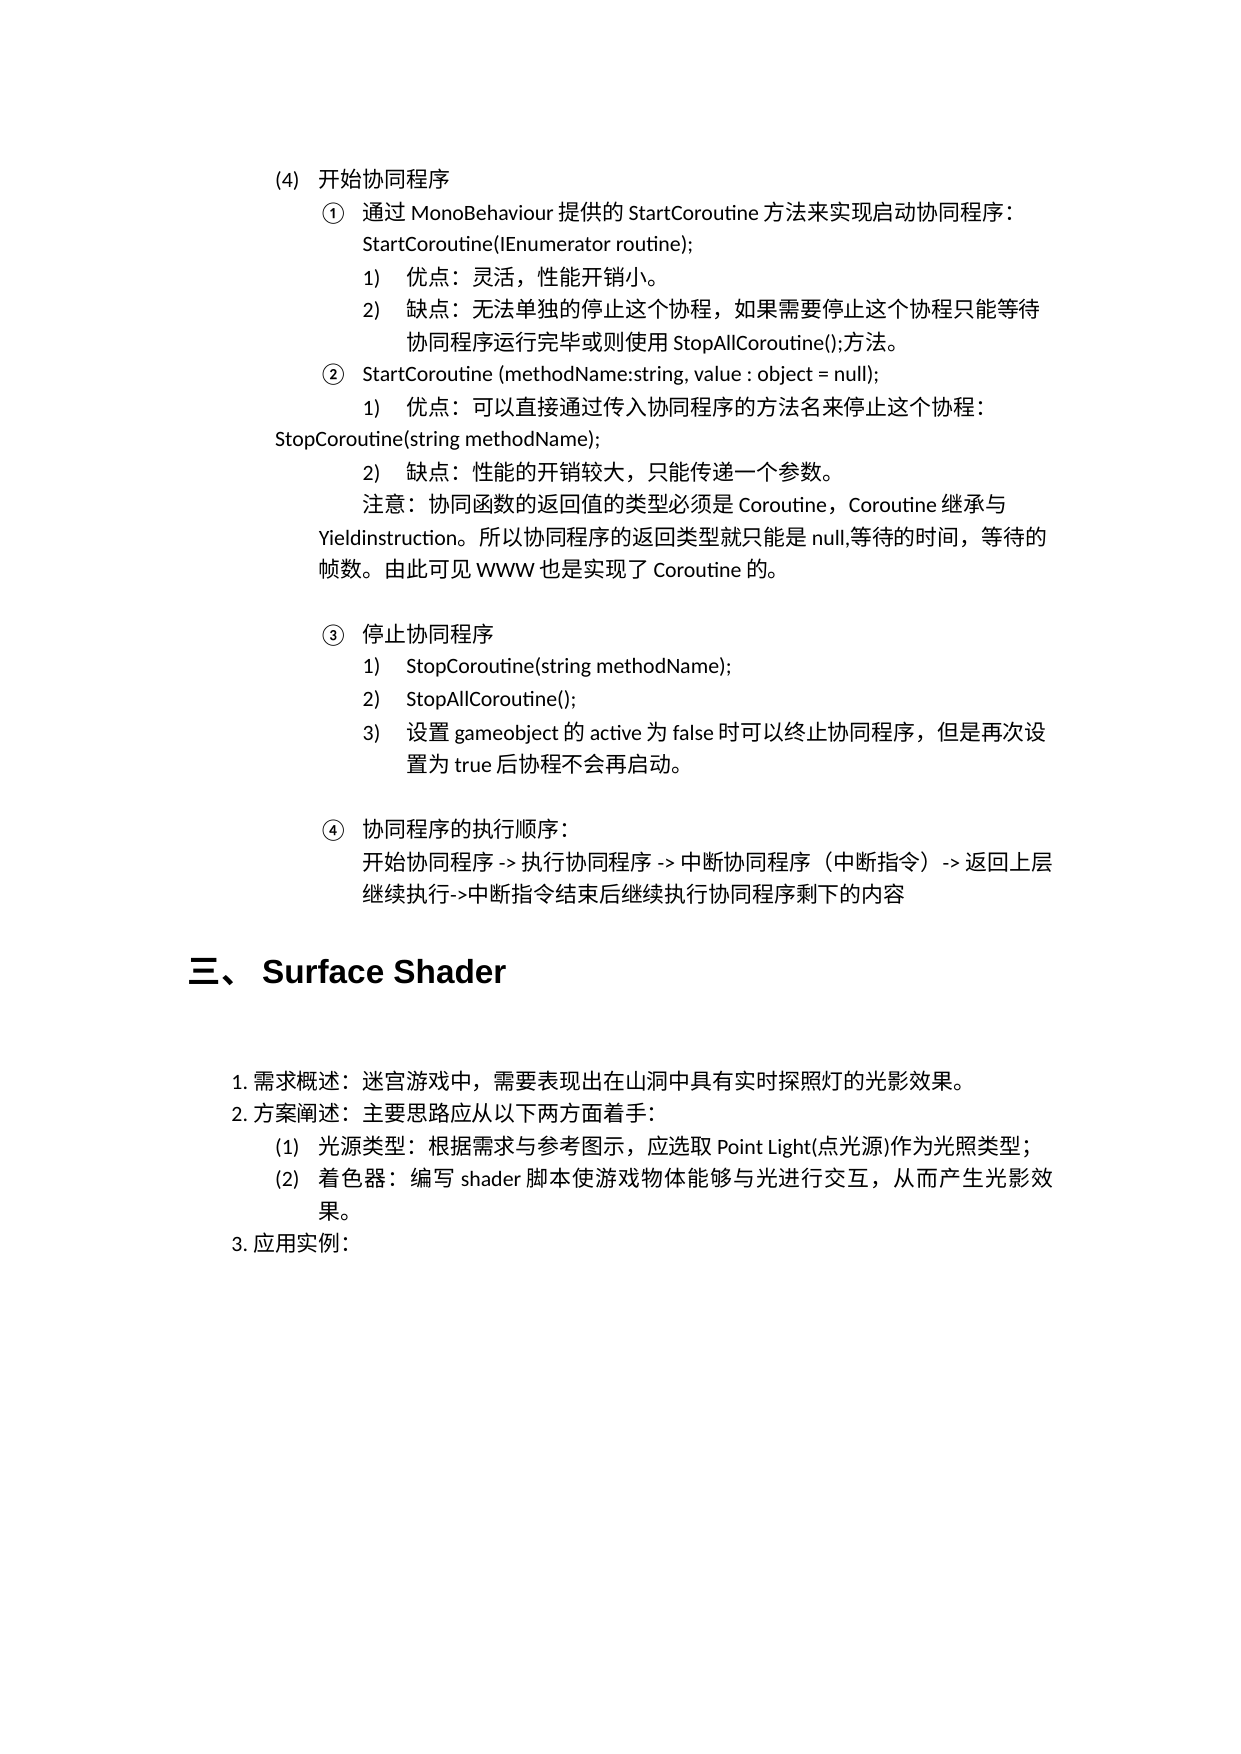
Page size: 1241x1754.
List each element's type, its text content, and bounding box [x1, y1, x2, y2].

list StopAllCoroutine(); [362, 682, 1053, 714]
list 缺点：性能的开销较大，只能传递一个参数。 [275, 454, 1053, 487]
list 需求概述：迷宫游戏中，需要表现出在山洞中具有实时探照灯的光影效果。 [187, 1063, 1053, 1096]
list 通过MonoBehaviour提供的StartCoroutine方法来实现启动协同程序：StartCoroutine(IEnumerator routine); [319, 194, 1053, 259]
list StartCoroutine (methodName:string, value : object = null); [319, 357, 1053, 389]
list 设置gameobject的active为false时可以终止协同程序，但是再次设置为true后协程不会再启动。 [362, 714, 1053, 779]
list 优点：灵活，性能开销小。 [362, 259, 1053, 292]
list 优点：可以直接通过传入协同程序的方法名来停止这个协程：StopCoroutine(string methodName); [275, 389, 1053, 454]
list 应用实例： [231, 1226, 1053, 1258]
subtitle Surface Shader [187, 937, 1053, 1002]
list 缺点：无法单独的停止这个协程，如果需要停止这个协程只能等待协同程序运行完毕或则使用StopAllCoroutine();方法。 [362, 292, 1053, 357]
list 协同程序的执行顺序： [319, 812, 1053, 844]
list 停止协同程序 [319, 617, 1053, 649]
list 开始协同程序 -> 执行协同程序 -> 中断协同程序（中断指令）-> 返回上层继续执行->中断指令结束后继续执行协同程序剩下的内容 [362, 844, 1053, 909]
list 光源类型：根据需求与参考图示，应选取Point Light(点光源)作为光照类型； [275, 1128, 1053, 1161]
list 开始协同程序 [275, 162, 1053, 194]
list 注意：协同函数的返回值的类型必须是Coroutine，Coroutine继承与Yieldinstruction。所以协同程序的返回类型就只能是null,等待的时间，等待的帧数。由此可见WWW 也是实现了Coroutine的。 [319, 487, 1053, 584]
list StopCoroutine(string methodName); [362, 649, 1053, 682]
list 着色器：编写shader脚本使游戏物体能够与光进行交互，从而产生光影效果。 [275, 1161, 1053, 1226]
list 方案阐述：主要思路应从以下两方面着手： [187, 1096, 1053, 1128]
